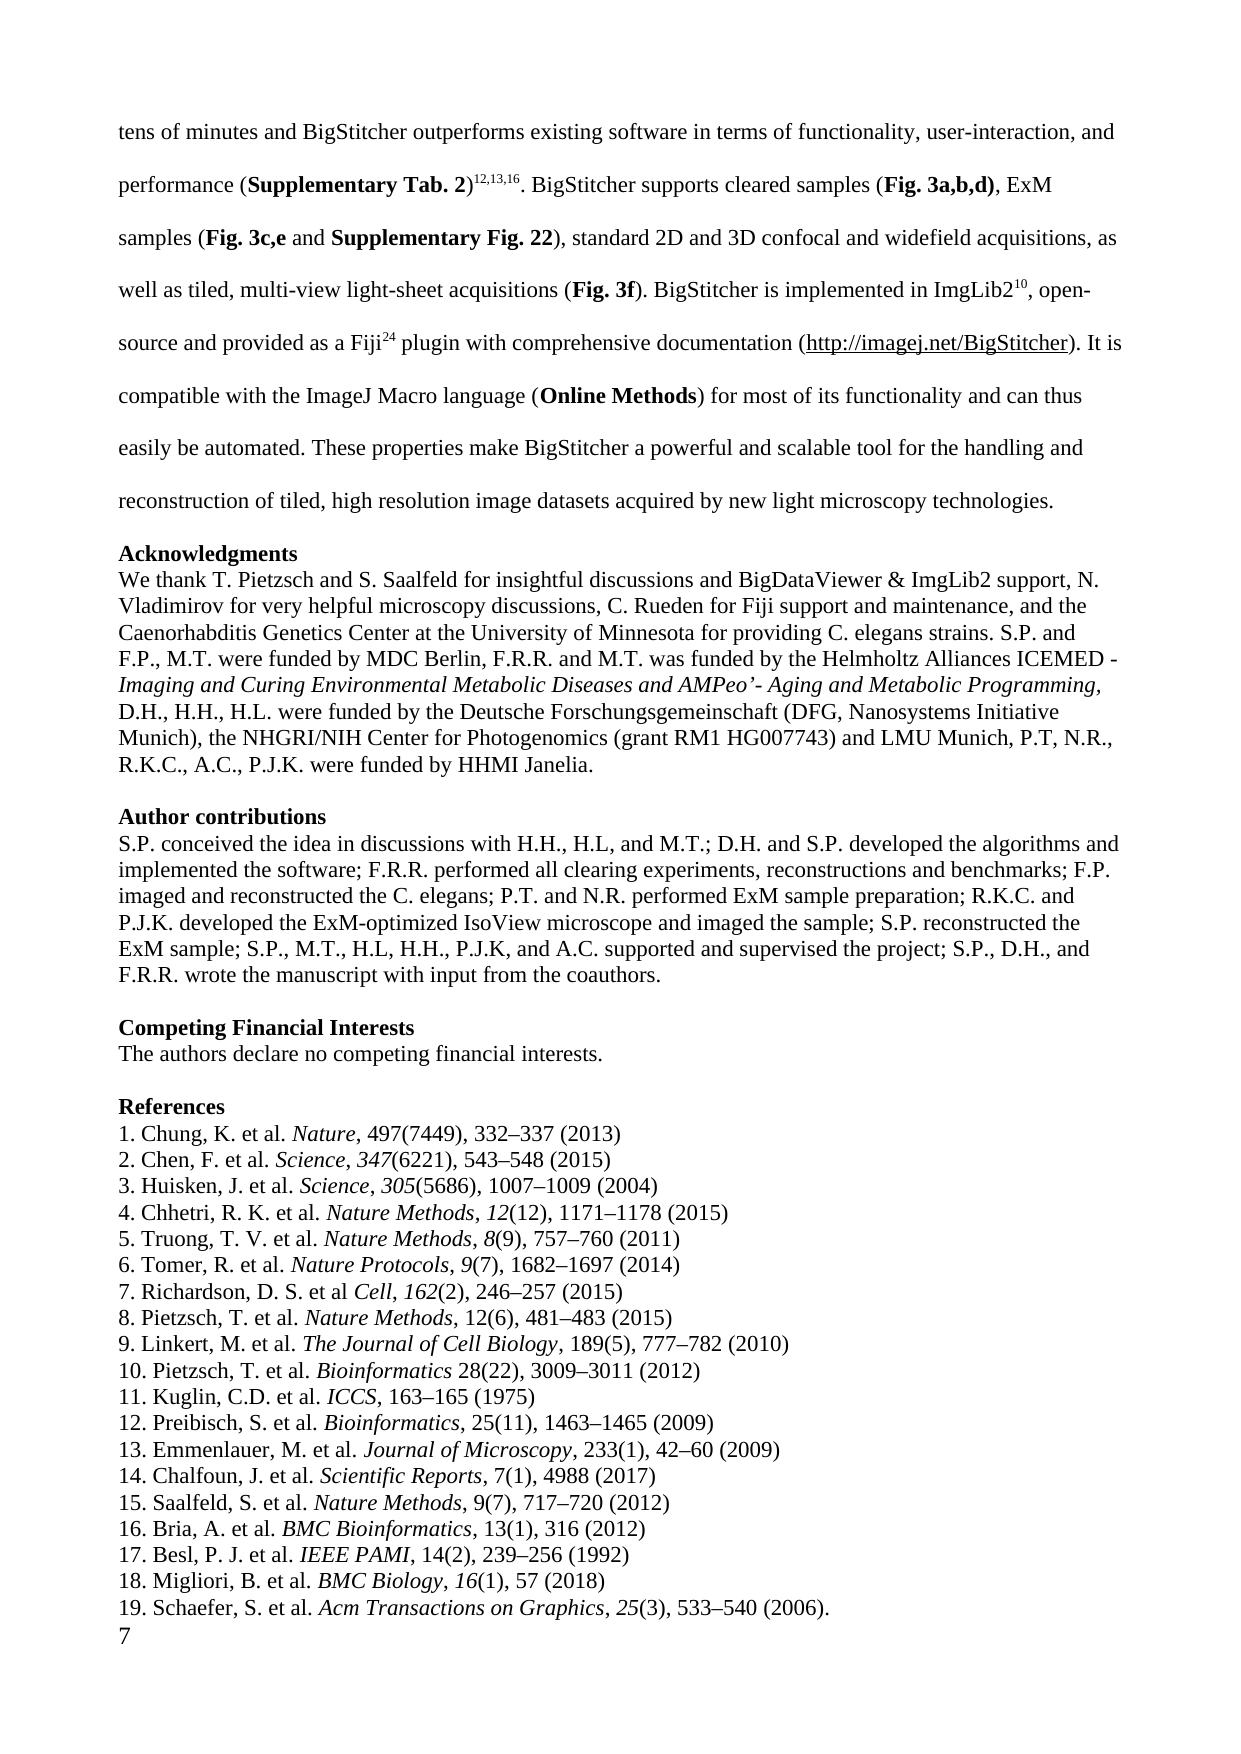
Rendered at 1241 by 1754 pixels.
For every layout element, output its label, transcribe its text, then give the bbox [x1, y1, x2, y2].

text 10. Pietzsch, T. et al. Bioinformatics 28(22), 3009–3011 (2012) [118, 1357, 1122, 1383]
text Competing Financial Interests [118, 1014, 1122, 1041]
text We thank T. Pietzsch and S. Saalfeld for insightful discussions and BigDataViewer & ImgLib2 support, N. Vladimirov for very helpful microscopy discussions, C. Rueden for Fiji support and maintenance, and the Caenorhabditis Genetics Center at the University of Minnesota for providing C. elegans strains. S.P. and F.P., M.T. were funded by MDC Berlin, F.R.R. and M.T. was funded by the Helmholtz Alliances ICEMED - Imaging and Curing Environmental Metabolic Diseases and AMPeo’- Aging and Metabolic Programming, D.H., H.H., H.L. were funded by the Deutsche Forschungsgemeinschaft (DFG, Nanosystems Initiative Munich), the NHGRI/NIH Center for Photogenomics (grant RM1 HG007743) and LMU Munich, P.T, N.R., R.K.C., A.C., P.J.K. were funded by HHMI Janelia. [118, 566, 1122, 777]
text 12. Preibisch, S. et al. Bioinformatics, 25(11), 1463–1465 (2009) [118, 1409, 1122, 1436]
text Acknowledgments [118, 540, 1122, 566]
text 17. Besl, P. J. et al. IEEE PAMI, 14(2), 239–256 (1992) [118, 1541, 1122, 1568]
text Author contributions [118, 803, 1122, 830]
text 18. Migliori, B. et al. BMC Biology, 16(1), 57 (2018) [118, 1568, 1122, 1594]
text 14. Chalfoun, J. et al. Scientific Reports, 7(1), 4988 (2017) [118, 1462, 1122, 1488]
text 11. Kuglin, C.D. et al. ICCS, 163–165 (1975) [118, 1383, 1122, 1409]
text 13. Emmenlauer, M. et al. Journal of Microscopy, 233(1), 42–60 (2009) [118, 1436, 1122, 1462]
text 7. Richardson, D. S. et al Cell, 162(2), 246–257 (2015) [118, 1278, 1122, 1304]
text References [118, 1093, 1122, 1119]
text 15. Saalfeld, S. et al. Nature Methods, 9(7), 717–720 (2012) [118, 1488, 1122, 1515]
text 4. Chhetri, R. K. et al. Nature Methods, 12(12), 1171–1178 (2015) [118, 1199, 1122, 1225]
text The authors declare no competing financial interests. [118, 1041, 1122, 1067]
text 6. Tomer, R. et al. Nature Protocols, 9(7), 1682–1697 (2014) [118, 1251, 1122, 1278]
text 8. Pietzsch, T. et al. Nature Methods, 12(6), 481–483 (2015) [118, 1304, 1122, 1330]
text 16. Bria, A. et al. BMC Bioinformatics, 13(1), 316 (2012) [118, 1515, 1122, 1541]
text 19. Schaefer, S. et al. Acm Transactions on Graphics, 25(3), 533–540 (2006). [118, 1594, 1122, 1620]
text 5. Truong, T. V. et al. Nature Methods, 8(9), 757–760 (2011) [118, 1225, 1122, 1251]
text S.P. conceived the idea in discussions with H.H., H.L, and M.T.; D.H. and S.P. developed the algorithms and implemented the software; F.R.R. performed all clearing experiments, reconstructions and benchmarks; F.P. imaged and reconstructed the C. elegans; P.T. and N.R. performed ExM sample preparation; R.K.C. and P.J.K. developed the ExM-optimized IsoView microscope and imaged the sample; S.P. reconstructed the ExM sample; S.P., M.T., H.L, H.H., P.J.K, and A.C. supported and supervised the project; S.P., D.H., and F.R.R. wrote the manuscript with input from the coauthors. [118, 830, 1122, 988]
text 1. Chung, K. et al. Nature, 497(7449), 332–337 (2013) [118, 1119, 1122, 1146]
text 2. Chen, F. et al. Science, 347(6221), 543–548 (2015) [118, 1146, 1122, 1172]
text 3. Huisken, J. et al. Science, 305(5686), 1007–1009 (2004) [118, 1172, 1122, 1199]
text 9. Linkert, M. et al. The Journal of Cell Biology, 189(5), 777–782 (2010) [118, 1330, 1122, 1357]
